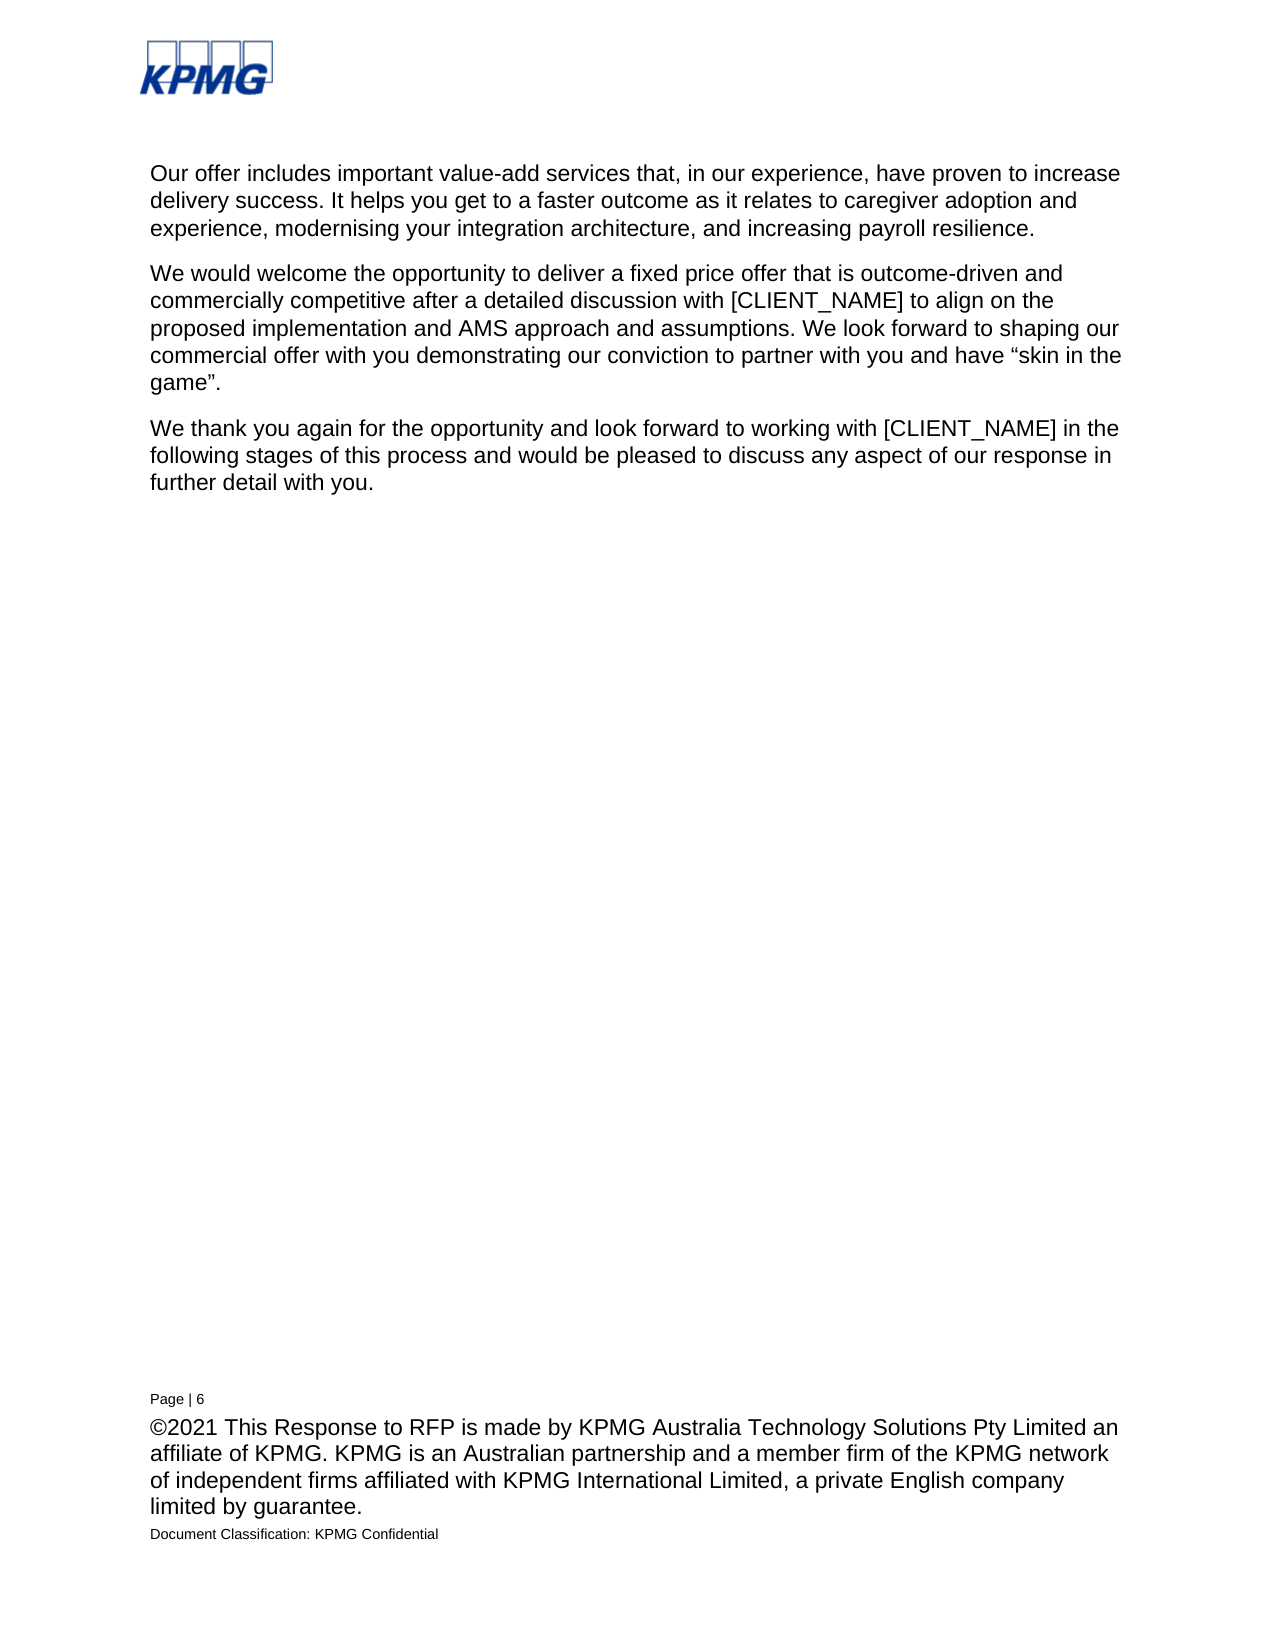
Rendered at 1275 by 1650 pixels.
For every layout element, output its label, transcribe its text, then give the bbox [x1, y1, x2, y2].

picture [118, 0, 302, 136]
text Our offer includes important value-add services that, in our experience, have proven to increase delivery success. It helps you get to a faster outcome as it relates to caregiver adoption and experience, modernising your integration architecture, and increasing payroll resilience. [150, 160, 1125, 241]
text We would welcome the opportunity to deliver a fixed price offer that is outcome-driven and commercially competitive after a detailed discussion with [CLIENT_NAME] to align on the proposed implementation and AMS approach and assumptions. We look forward to shaping our commercial offer with you demonstrating our conviction to partner with you and have “skin in the game”. [150, 260, 1125, 395]
text We thank you again for the opportunity and look forward to working with [CLIENT_NAME] in the following stages of this process and would be pleased to discuss any aspect of our response in further detail with you. [150, 414, 1125, 495]
